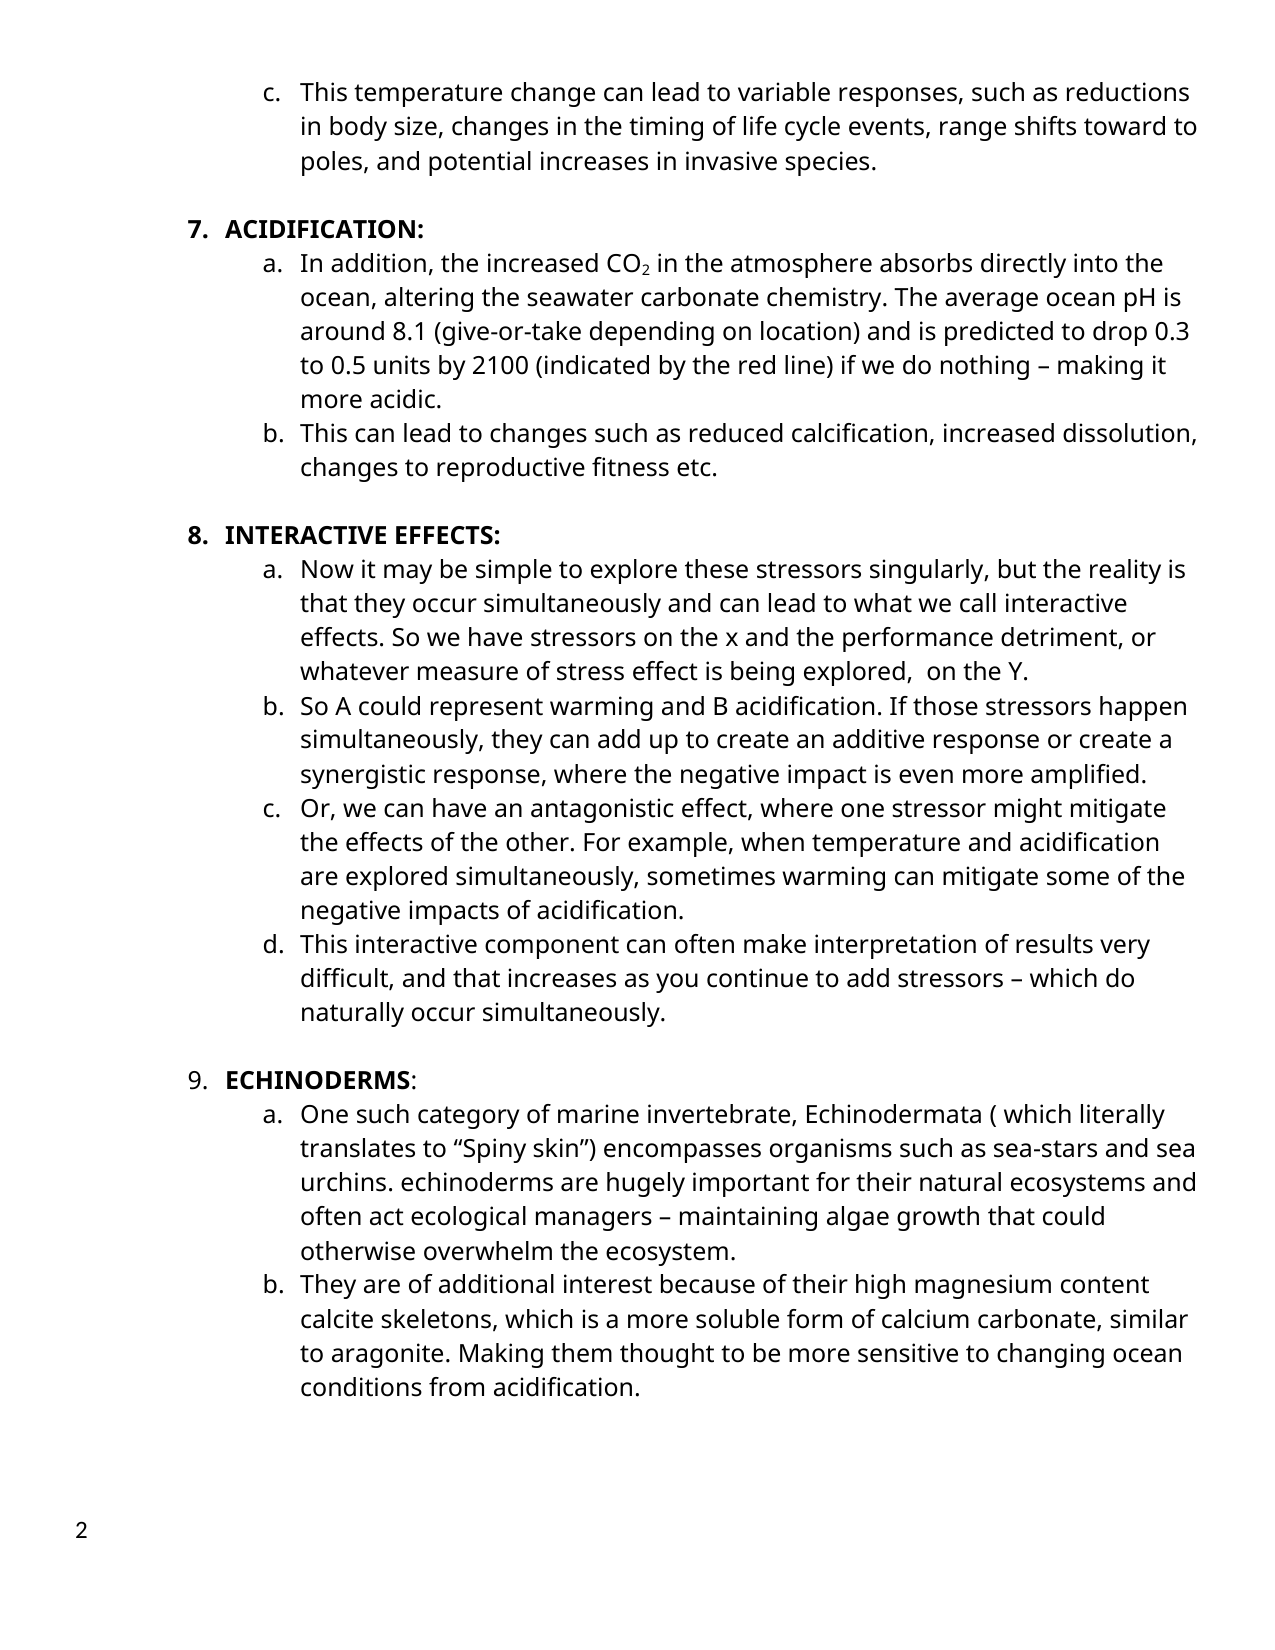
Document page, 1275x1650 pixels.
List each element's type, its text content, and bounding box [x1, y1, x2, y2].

list One such category of marine invertebrate, Echinodermata ( which literally translates to “Spiny skin”) encompasses organisms such as sea-stars and sea urchins. echinoderms are hugely important for their natural ecosystems and often act ecological managers – maintaining algae growth that could otherwise overwhelm the ecosystem. [262, 1097, 1200, 1267]
list ECHINODERMS: [187, 1063, 1200, 1097]
list INTERACTIVE EFFECTS: [187, 518, 1200, 552]
list Now it may be simple to explore these stressors singularly, but the reality is that they occur simultaneously and can lead to what we call interactive effects. So we have stressors on the x and the performance detriment, or whatever measure of stress effect is being explored, on the Y. [262, 552, 1200, 688]
list In addition, the increased CO2 in the atmosphere absorbs directly into the ocean, altering the seawater carbonate chemistry. The average ocean pH is around 8.1 (give-or-take depending on location) and is predicted to drop 0.3 to 0.5 units by 2100 (indicated by the red line) if we do nothing – making it more acidic. [262, 245, 1200, 416]
list ACIDIFICATION: [187, 211, 1200, 245]
list Or, we can have an antagonistic effect, where one stressor might mitigate the effects of the other. For example, when temperature and acidification are explored simultaneously, sometimes warming can mitigate some of the negative impacts of acidification. [262, 790, 1200, 927]
list This interactive component can often make interpretation of results very difficult, and that increases as you continue to add stressors – which do naturally occur simultaneously. [262, 927, 1200, 1029]
list They are of additional interest because of their high magnesium content calcite skeletons, which is a more soluble form of calcium carbonate, similar to aragonite. Making them thought to be more sensitive to changing ocean conditions from acidification. [262, 1267, 1200, 1403]
list This temperature change can lead to variable responses, such as reductions in body size, changes in the timing of life cycle events, range shifts toward to poles, and potential increases in invasive species. [262, 75, 1200, 177]
list This can lead to changes such as reduced calcification, increased dissolution, changes to reproductive fitness etc. [262, 416, 1200, 484]
list So A could represent warming and B acidification. If those stressors happen simultaneously, they can add up to create an additive response or create a synergistic response, where the negative impact is even more amplified. [262, 688, 1200, 790]
